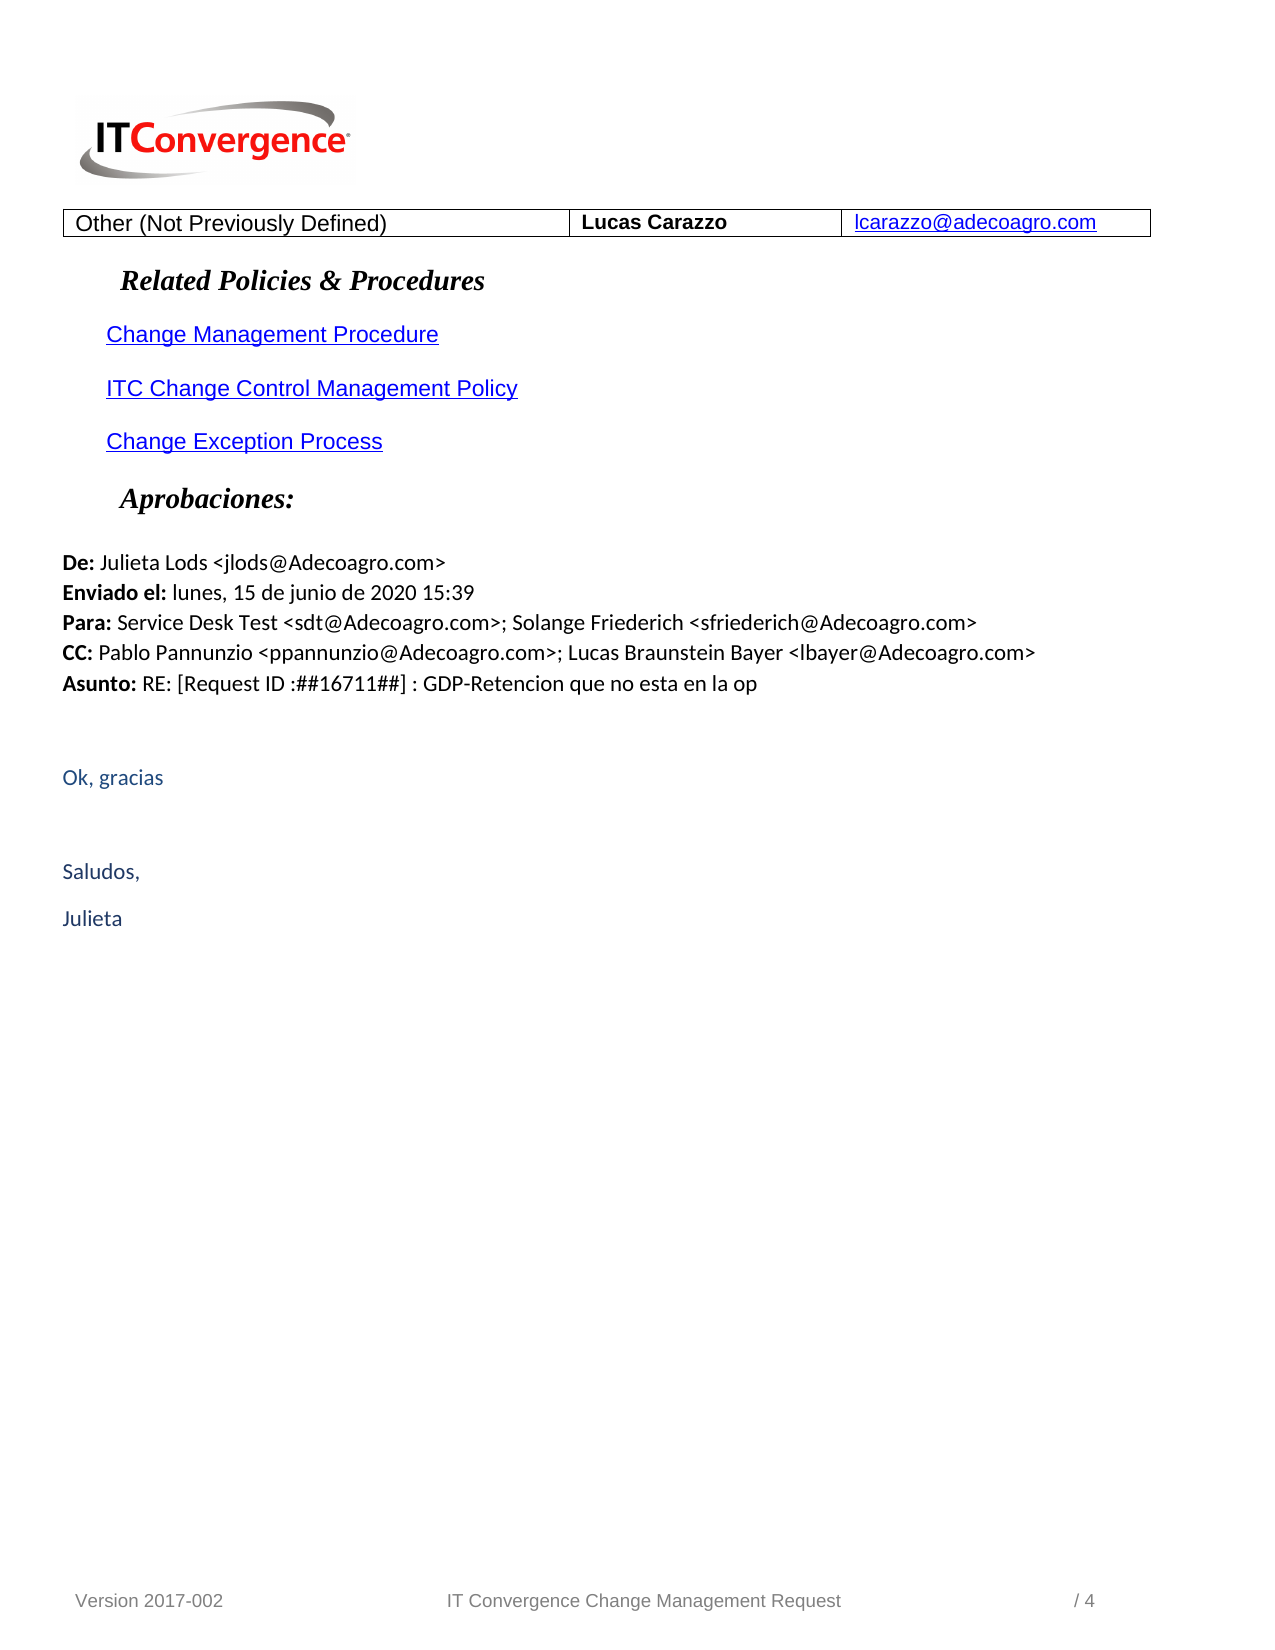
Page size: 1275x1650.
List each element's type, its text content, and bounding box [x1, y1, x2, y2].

text Aprobaciones: [120, 481, 1200, 514]
text Saludos, [62, 857, 1212, 885]
text Change Management Procedure [75, 321, 1200, 347]
table_cell Lucas Carazzo [570, 210, 841, 236]
text Change Exception Process [75, 428, 1200, 454]
text ITC Change Control Management Policy [75, 375, 1200, 402]
text Related Policies & Procedures [120, 263, 1200, 297]
table_cell Other (Not Previously Defined) [64, 210, 569, 236]
text De: Julieta Lods <jlods@Adecoagro.com> Enviado el: lunes, 15 de junio de 2020 15:39 Para: Service Desk Test <sdt@Adecoagro.com>; Solange Friederich <sfriederich@Adecoagro.com> CC: Pablo Pannunzio <ppannunzio@Adecoagro.com>; Lucas Braunstein Bayer <lbayer@Adecoagro.com> Asunto: RE: [Request ID :##16711##] : GDP-Retencion que no esta en la op [62, 548, 1212, 697]
text Ok, gracias [62, 763, 1212, 791]
picture [75, 95, 357, 185]
text Julieta [62, 904, 1212, 932]
table_cell lcarazzo@adecoagro.com [842, 210, 1150, 236]
